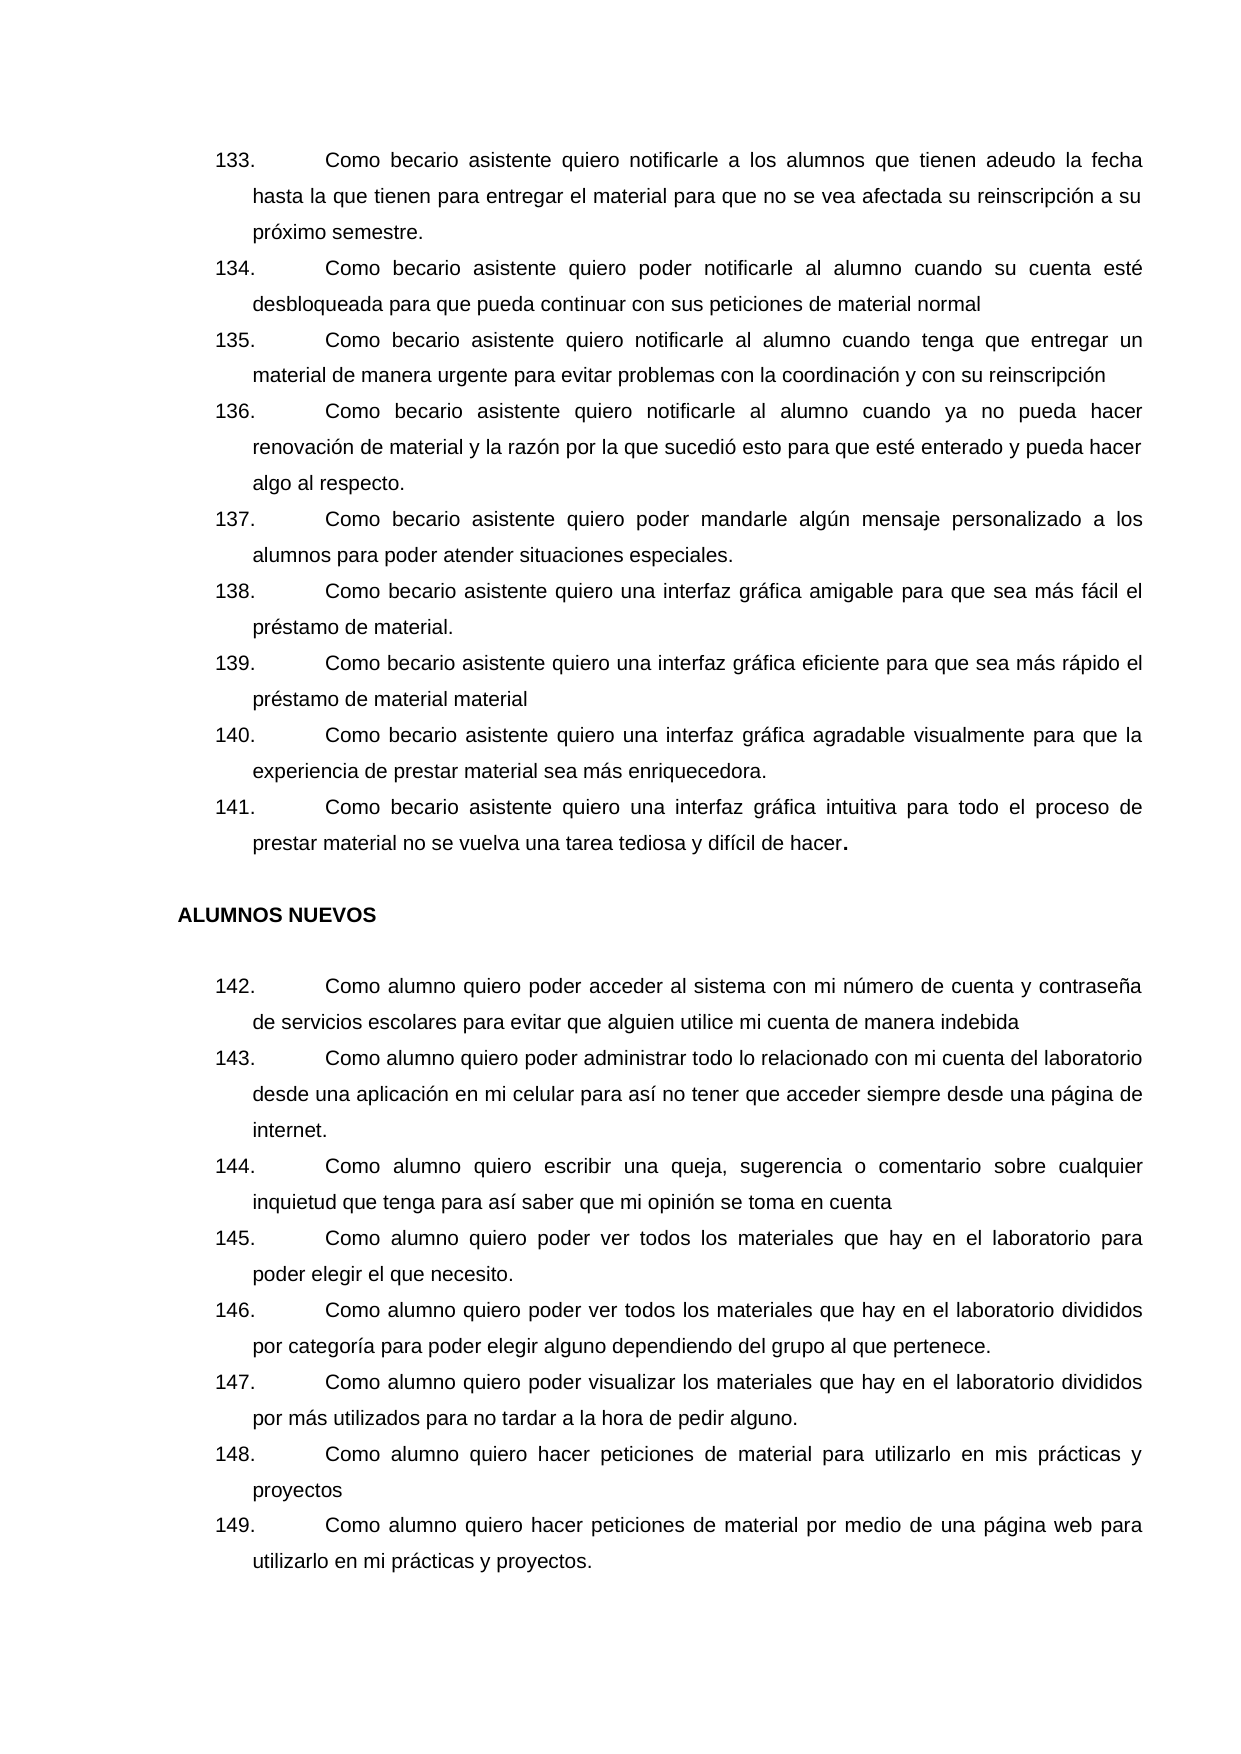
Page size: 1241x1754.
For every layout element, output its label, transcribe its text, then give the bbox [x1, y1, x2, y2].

list Como alumno quiero hacer peticiones de material por medio de una página web para utilizarlo en mi prácticas y proyectos. [215, 1513, 1144, 1573]
list Como becario asistente quiero notificarle al alumno cuando ya no pueda hacer renovación de material y la razón por la que sucedió esto para que esté enterado y pueda hacer algo al respecto. [215, 399, 1144, 495]
list Como becario asistente quiero notificarle a los alumnos que tienen adeudo la fecha hasta la que tienen para entregar el material para que no se vea afectada su reinscripción a su próximo semestre. [215, 148, 1144, 243]
list Como alumno quiero hacer peticiones de material para utilizarlo en mis prácticas y proyectos [215, 1441, 1144, 1501]
list Como alumno quiero poder administrar todo lo relacionado con mi cuenta del laboratorio desde una aplicación en mi celular para así no tener que acceder siempre desde una página de internet. [215, 1046, 1144, 1142]
list Como becario asistente quiero una interfaz gráfica amigable para que sea más fácil el préstamo de material. [215, 579, 1144, 639]
list Como alumno quiero poder acceder al sistema con mi número de cuenta y contraseña de servicios escolares para evitar que alguien utilice mi cuenta de manera indebida [215, 974, 1144, 1034]
list Como alumno quiero poder ver todos los materiales que hay en el laboratorio para poder elegir el que necesito. [215, 1226, 1144, 1286]
list Como becario asistente quiero poder mandarle algún mensaje personalizado a los alumnos para poder atender situaciones especiales. [215, 507, 1144, 567]
list Como becario asistente quiero una interfaz gráfica intuitiva para todo el proceso de prestar material no se vuelva una tarea tediosa y difícil de hacer. [215, 794, 1144, 854]
list Como alumno quiero poder ver todos los materiales que hay en el laboratorio divididos por categoría para poder elegir alguno dependiendo del grupo al que pertenece. [215, 1298, 1144, 1358]
text ALUMNOS NUEVOS [177, 902, 1144, 926]
list Como alumno quiero escribir una queja, sugerencia o comentario sobre cualquier inquietud que tenga para así saber que mi opinión se toma en cuenta [215, 1154, 1144, 1214]
list Como becario asistente quiero una interfaz gráfica agradable visualmente para que la experiencia de prestar material sea más enriquecedora. [215, 723, 1144, 783]
list Como alumno quiero poder visualizar los materiales que hay en el laboratorio divididos por más utilizados para no tardar a la hora de pedir alguno. [215, 1369, 1144, 1429]
list Como becario asistente quiero poder notificarle al alumno cuando su cuenta esté desbloqueada para que pueda continuar con sus peticiones de material normal [215, 256, 1144, 315]
list Como becario asistente quiero una interfaz gráfica eficiente para que sea más rápido el préstamo de material material [215, 651, 1144, 711]
list Como becario asistente quiero notificarle al alumno cuando tenga que entregar un material de manera urgente para evitar problemas con la coordinación y con su reinscripción [215, 327, 1144, 387]
